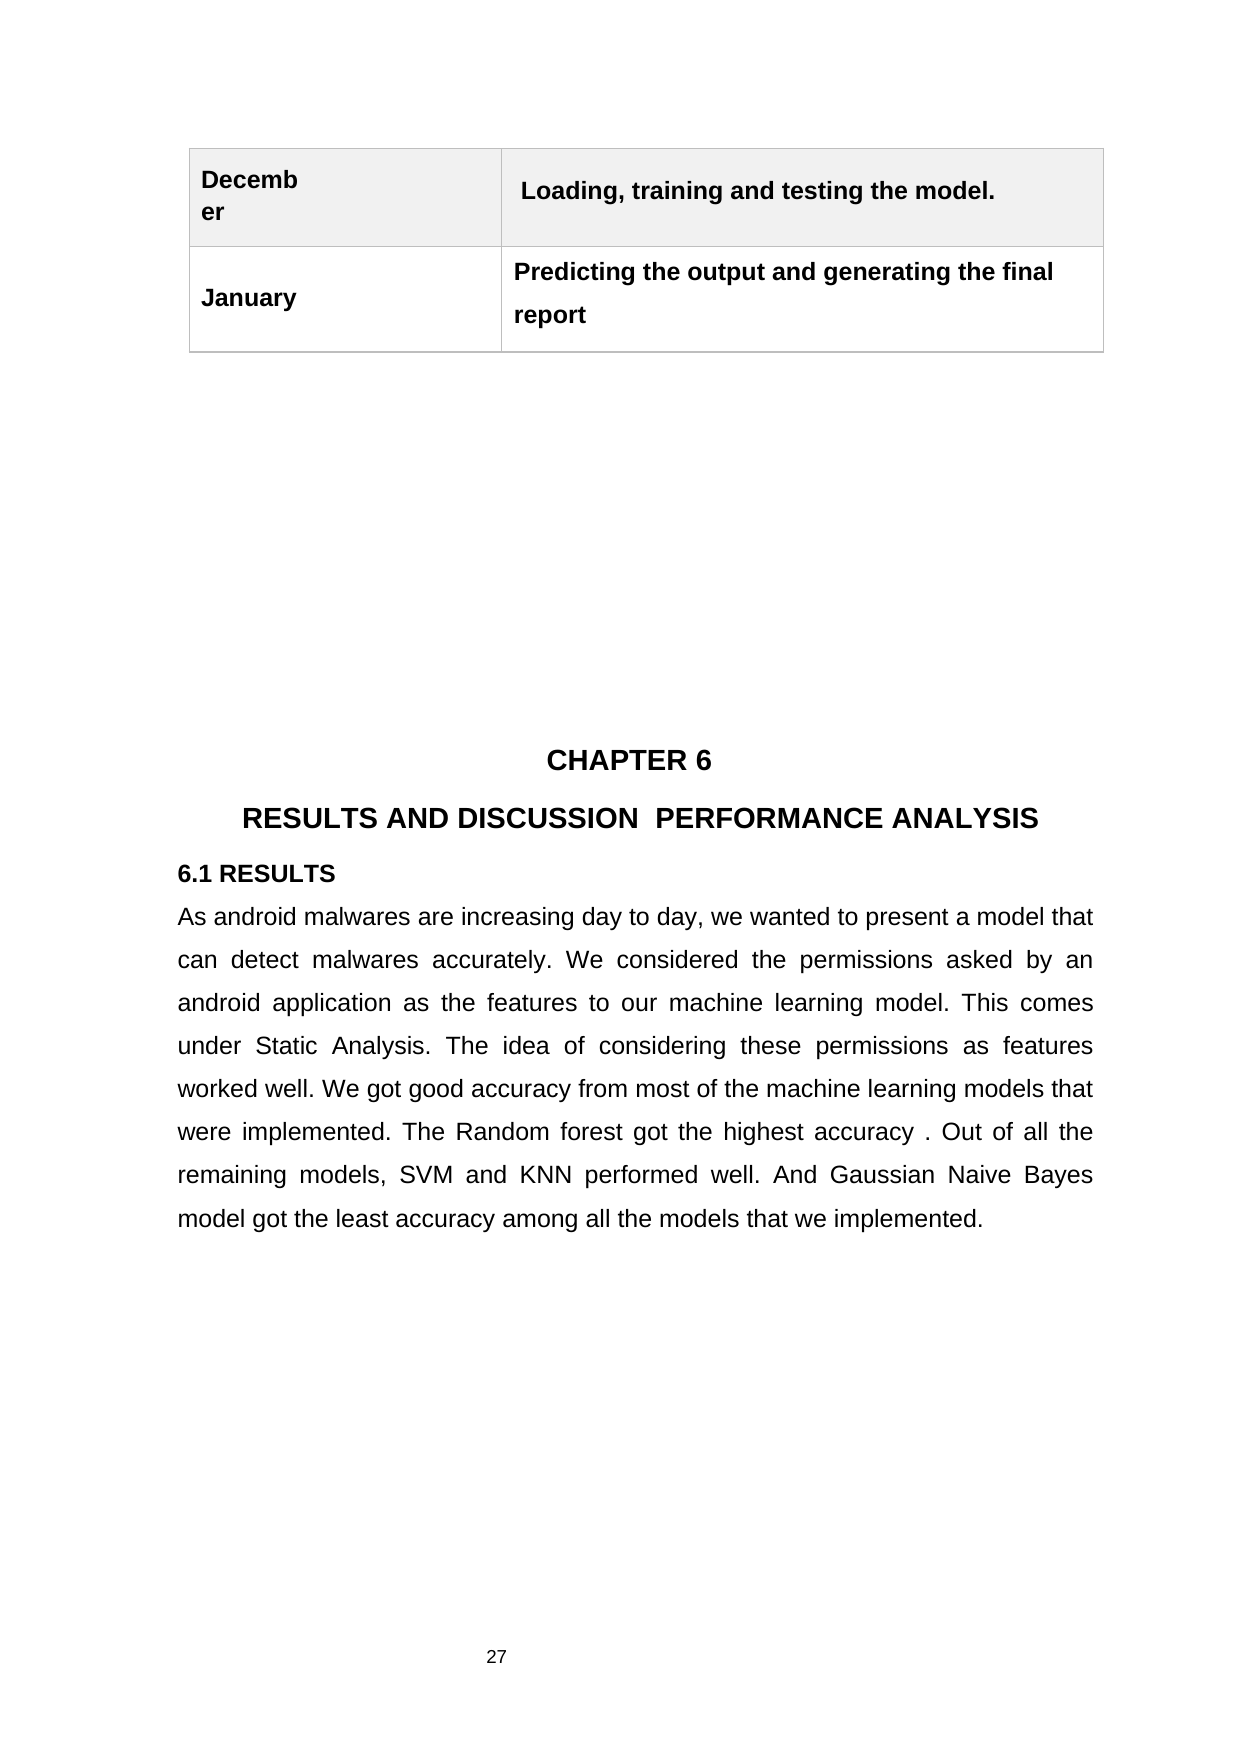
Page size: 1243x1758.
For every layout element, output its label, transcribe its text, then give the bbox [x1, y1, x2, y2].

text As android malwares are increasing day to day, we wanted to present a model that can detect malwares accurately. We considered the permissions asked by an android application as the features to our machine learning model. This comes under Static Analysis. The idea of considering these permissions as features worked well. We got good accuracy from most of the machine learning models that were implemented. The Random forest got the highest accuracy . Out of all the remaining models, SVM and KNN performed well. And Gaussian Naive Bayes model got the least accuracy among all the models that we implemented. [177, 902, 1095, 1232]
subtitle RESULTS AND DISCUSSION PERFORMANCE ANALYSIS [177, 801, 1104, 834]
table_cell December [190, 149, 501, 246]
table_cell Loading, training and testing the model. [502, 149, 1103, 246]
table_cell Predicting the output and generating the final report [502, 247, 1103, 351]
subtitle 6.1 RESULTS [177, 859, 1104, 887]
table_cell January [190, 247, 501, 351]
subtitle CHAPTER 6 [177, 743, 1081, 777]
